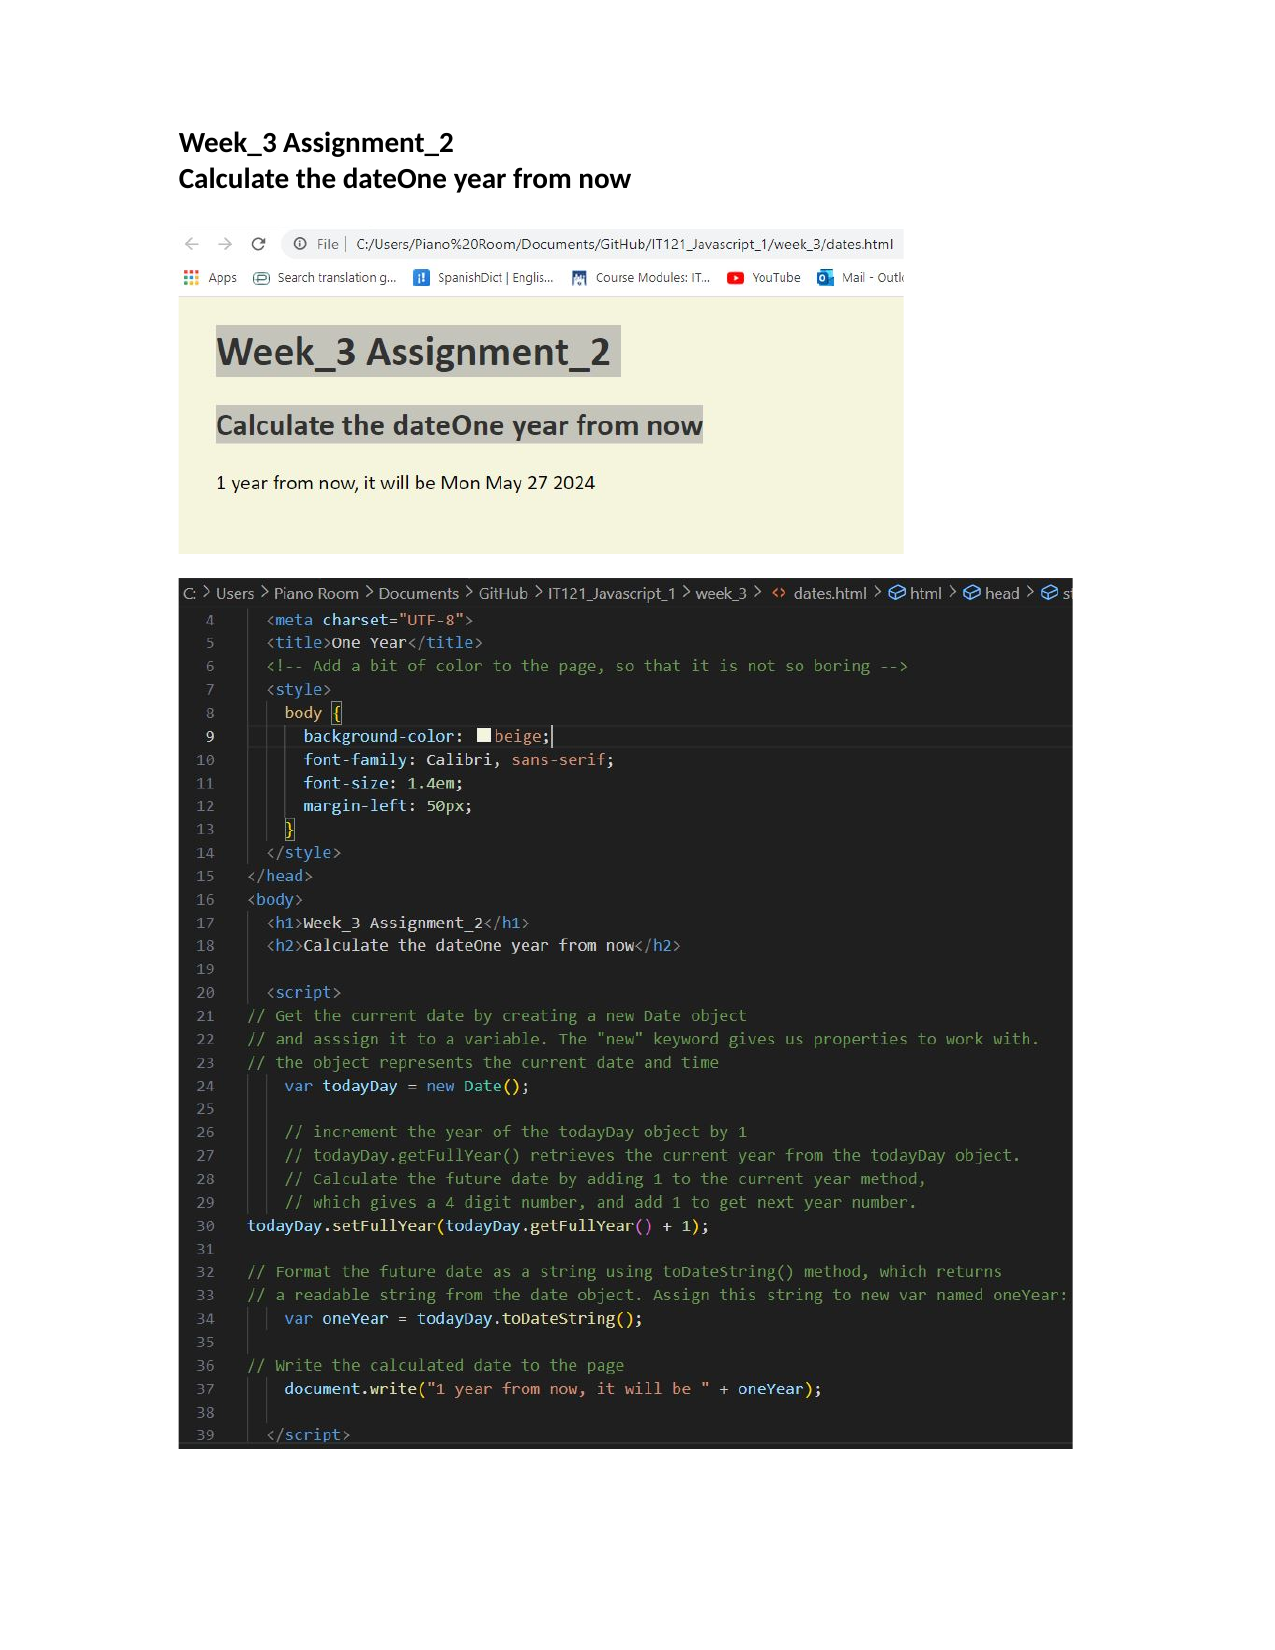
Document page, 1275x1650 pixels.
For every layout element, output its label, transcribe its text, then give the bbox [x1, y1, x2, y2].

picture [178, 225, 904, 554]
picture [178, 578, 1073, 1449]
subtitle Week_3 Assignment_2 Calculate the dateOne year from now [178, 124, 1113, 196]
